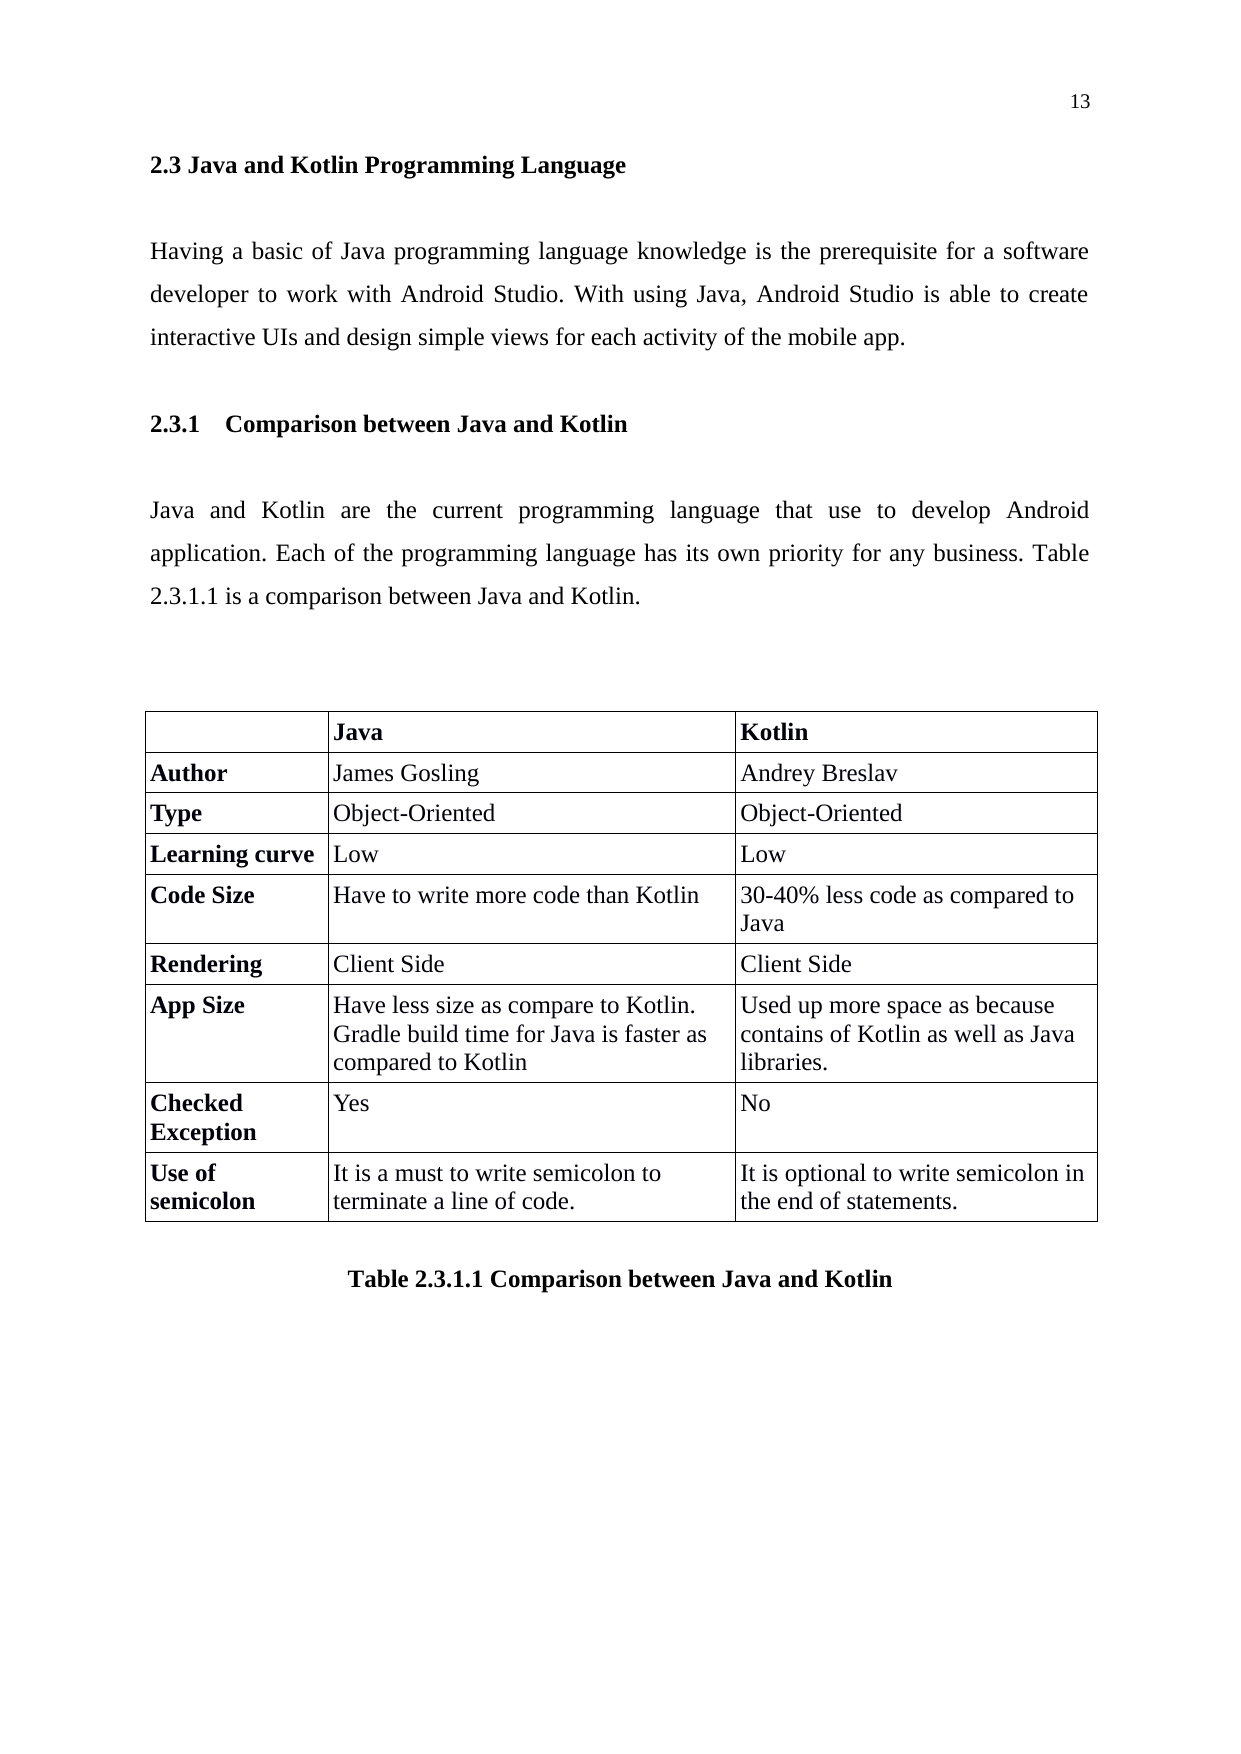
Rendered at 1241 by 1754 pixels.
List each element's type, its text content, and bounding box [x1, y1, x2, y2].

table_cell Low [736, 834, 1097, 873]
table_cell Client Side [329, 944, 735, 984]
table_cell Used up more space as because contains of Kotlin as well as Java libraries. [736, 985, 1097, 1082]
table_cell Low [329, 834, 735, 873]
table_cell Type [146, 793, 328, 833]
table_cell Have less size as compare to Kotlin. Gradle build time for Java is faster as compared to Kotlin [329, 985, 735, 1082]
subtitle Comparison between Java and Kotlin [150, 409, 1090, 437]
text Java and Kotlin are the current programming language that use to develop Android application. Each of the programming language has its own priority for any business. Table 2.3.1.1 is a comparison between Java and Kotlin. [150, 495, 1090, 610]
table_cell Object-Oriented [329, 793, 735, 833]
table_cell Andrey Breslav [736, 753, 1097, 792]
table_cell Use of semicolon [146, 1153, 328, 1221]
table_cell Checked Exception [146, 1083, 328, 1151]
table_cell Have to write more code than Kotlin [329, 875, 735, 943]
table_cell Object-Oriented [736, 793, 1097, 833]
table_cell Code Size [146, 875, 328, 943]
table_cell James Gosling [329, 753, 735, 792]
table_header [146, 712, 328, 751]
table_header Kotlin [736, 712, 1097, 751]
table_cell No [736, 1083, 1097, 1151]
table_cell It is optional to write semicolon in the end of statements. [736, 1153, 1097, 1221]
table_cell Rendering [146, 944, 328, 984]
table_cell Learning curve [146, 834, 328, 873]
text Table 2.3.1.1 Comparison between Java and Kotlin [150, 1264, 1090, 1293]
subtitle 2.3 Java and Kotlin Programming Language [150, 150, 1090, 179]
table_cell Author [146, 753, 328, 792]
table_header Java [329, 712, 735, 751]
table_cell App Size [146, 985, 328, 1082]
table_cell Client Side [736, 944, 1097, 984]
table_cell Yes [329, 1083, 735, 1151]
table_cell 30-40% less code as compared to Java [736, 875, 1097, 943]
table_cell It is a must to write semicolon to terminate a line of code. [329, 1153, 735, 1221]
text Having a basic of Java programming language knowledge is the prerequisite for a software developer to work with Android Studio. With using Java, Android Studio is able to create interactive UIs and design simple views for each activity of the mobile app. [150, 236, 1090, 351]
